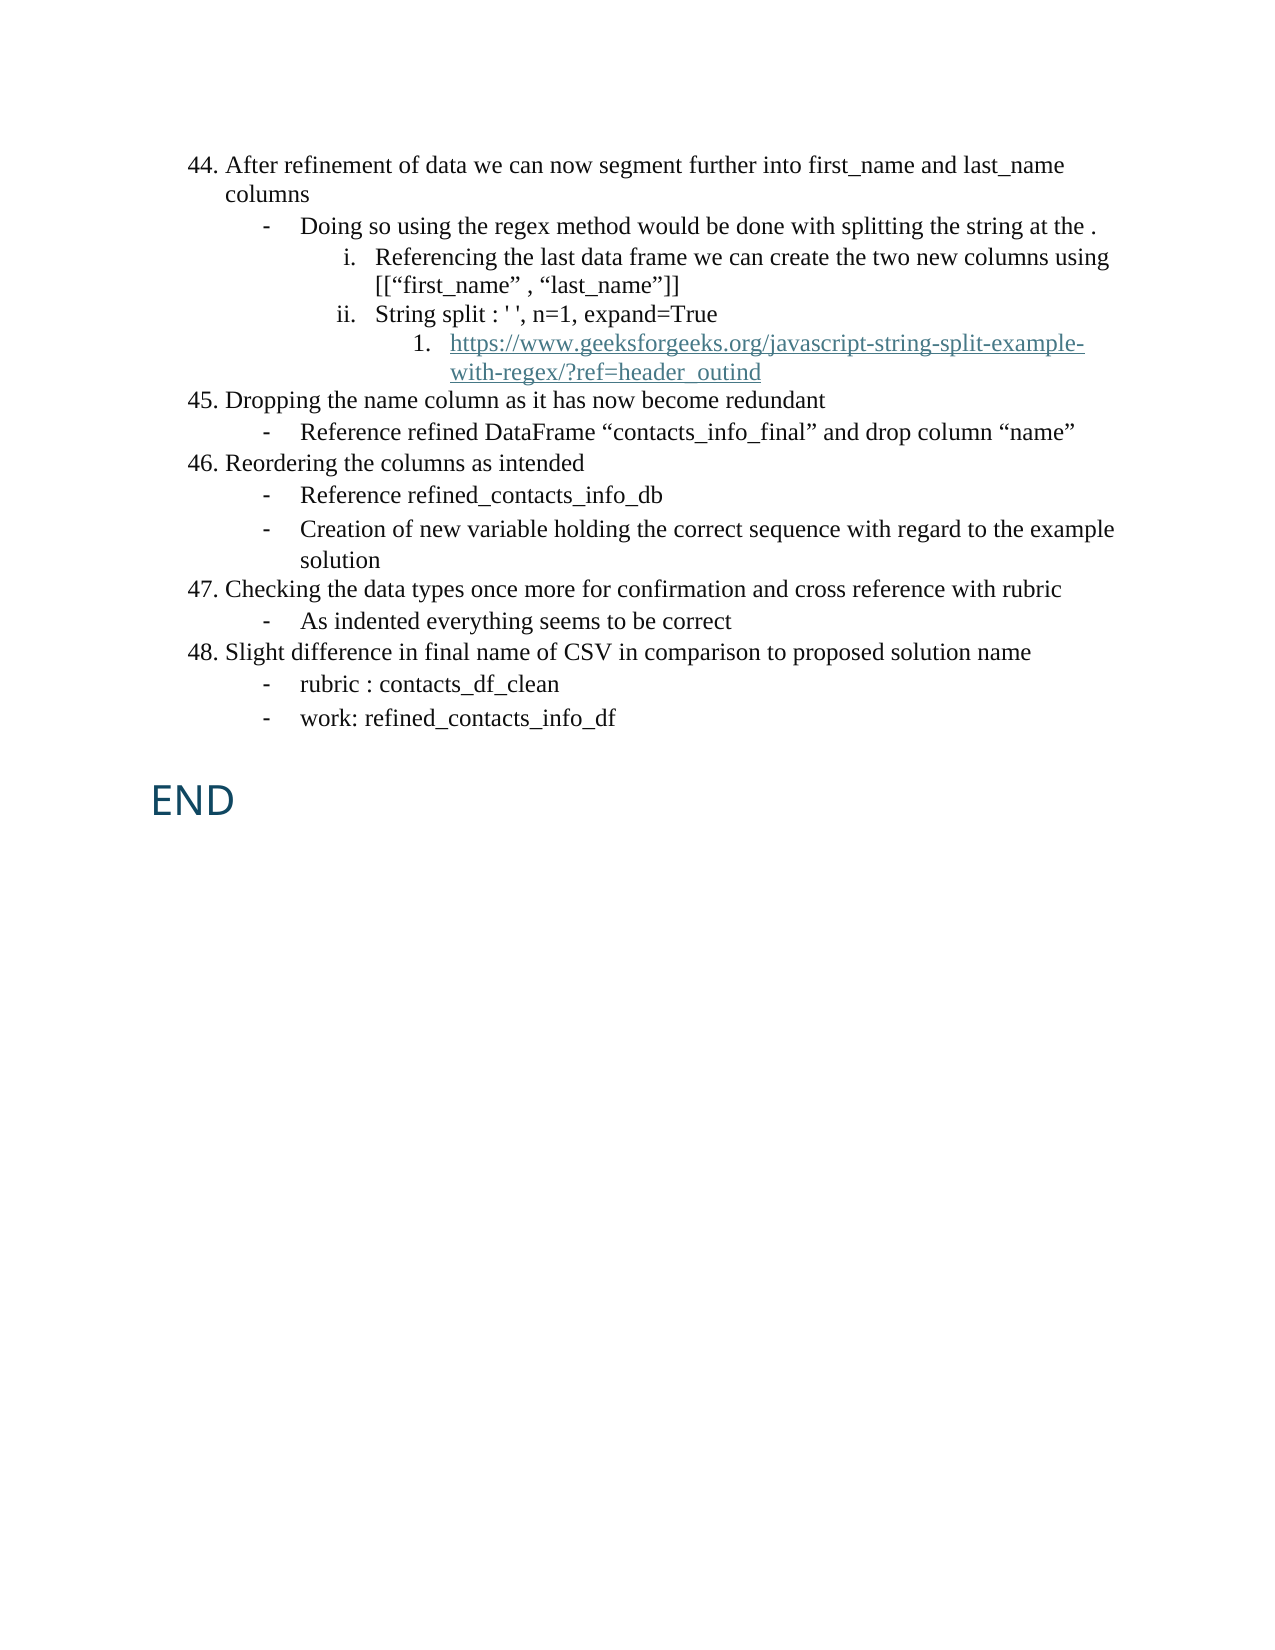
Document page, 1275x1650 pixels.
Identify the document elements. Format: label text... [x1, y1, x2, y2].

list Referencing the last data frame we can create the two new columns using [[“first_name” , “last_name”]] [356, 242, 1125, 299]
list Doing so using the regex method would be done with splitting the string at the . [262, 207, 1125, 242]
list Creation of new variable holding the correct sequence with regard to the example solution [262, 511, 1125, 574]
list https://www.geeksforgeeks.org/javascript-string-split-example-with-regex/?ref=header_outind [412, 328, 1125, 385]
list After refinement of data we can now segment further into first_name and last_name columns [187, 150, 1125, 207]
list Reference refined DataFrame “contacts_info_final” and drop column “name” [262, 414, 1125, 448]
list Checking the data types once more for confirmation and cross reference with rubric [187, 574, 1125, 602]
list Reference refined_contacts_info_db [262, 477, 1125, 511]
list work: refined_contacts_info_df [262, 699, 1125, 733]
subtitle END [150, 771, 1125, 828]
list Reordering the columns as intended [187, 448, 1125, 477]
list Slight difference in final name of CSV in comparison to proposed solution name [187, 637, 1125, 665]
list Dropping the name column as it has now become redundant [187, 385, 1125, 414]
list String split : ' ', n=1, expand=True [356, 299, 1125, 328]
list rubric : contacts_df_clean [262, 665, 1125, 699]
list As indented everything seems to be correct [262, 602, 1125, 637]
